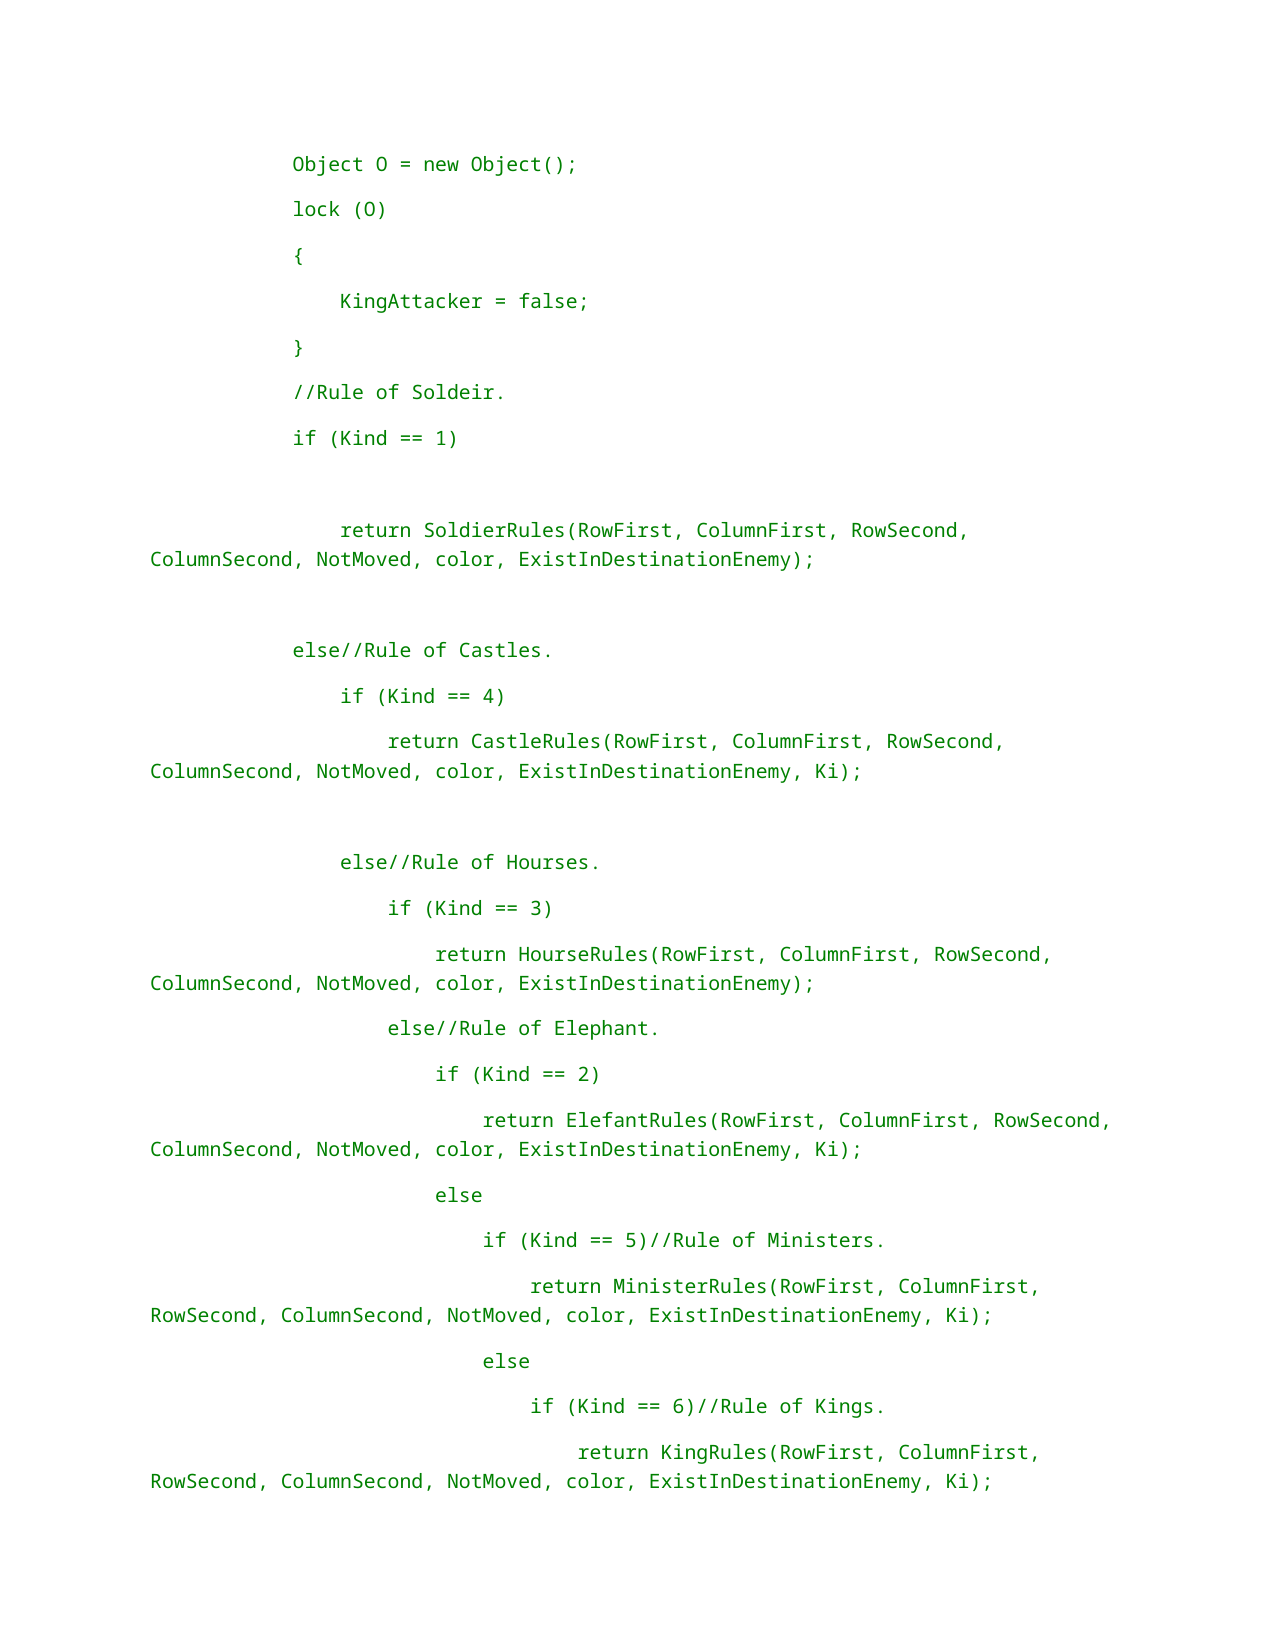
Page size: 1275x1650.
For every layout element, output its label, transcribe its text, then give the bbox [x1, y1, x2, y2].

text return CastleRules(RowFirst, ColumnFirst, RowSecond, ColumnSecond, NotMoved, color, ExistInDestinationEnemy, Ki); [150, 728, 1125, 784]
text } [150, 333, 1125, 360]
text else [150, 1181, 1125, 1208]
text return SoldierRules(RowFirst, ColumnFirst, RowSecond, ColumnSecond, NotMoved, color, ExistInDestinationEnemy); [150, 516, 1125, 572]
text else//Rule of Castles. [150, 636, 1125, 663]
text return HourseRules(RowFirst, ColumnFirst, RowSecond, ColumnSecond, NotMoved, color, ExistInDestinationEnemy); [150, 940, 1125, 996]
text return KingRules(RowFirst, ColumnFirst, RowSecond, ColumnSecond, NotMoved, color, ExistInDestinationEnemy, Ki); [150, 1438, 1125, 1494]
text KingAttacker = false; [150, 287, 1125, 314]
text if (Kind == 6)//Rule of Kings. [150, 1393, 1125, 1420]
text return MinisterRules(RowFirst, ColumnFirst, RowSecond, ColumnSecond, NotMoved, color, ExistInDestinationEnemy, Ki); [150, 1272, 1125, 1328]
text { [150, 241, 1125, 268]
text if (Kind == 2) [150, 1060, 1125, 1087]
text else//Rule of Hourses. [150, 848, 1125, 875]
text else//Rule of Elephant. [150, 1014, 1125, 1042]
text Object O = new Object(); [150, 150, 1125, 177]
text lock (O) [150, 196, 1125, 223]
text if (Kind == 3) [150, 894, 1125, 921]
text if (Kind == 4) [150, 682, 1125, 709]
text if (Kind == 1) [150, 424, 1125, 451]
text //Rule of Soldeir. [150, 379, 1125, 406]
text return ElefantRules(RowFirst, ColumnFirst, RowSecond, ColumnSecond, NotMoved, color, ExistInDestinationEnemy, Ki); [150, 1106, 1125, 1162]
text if (Kind == 5)//Rule of Ministers. [150, 1227, 1125, 1253]
text else [150, 1347, 1125, 1374]
